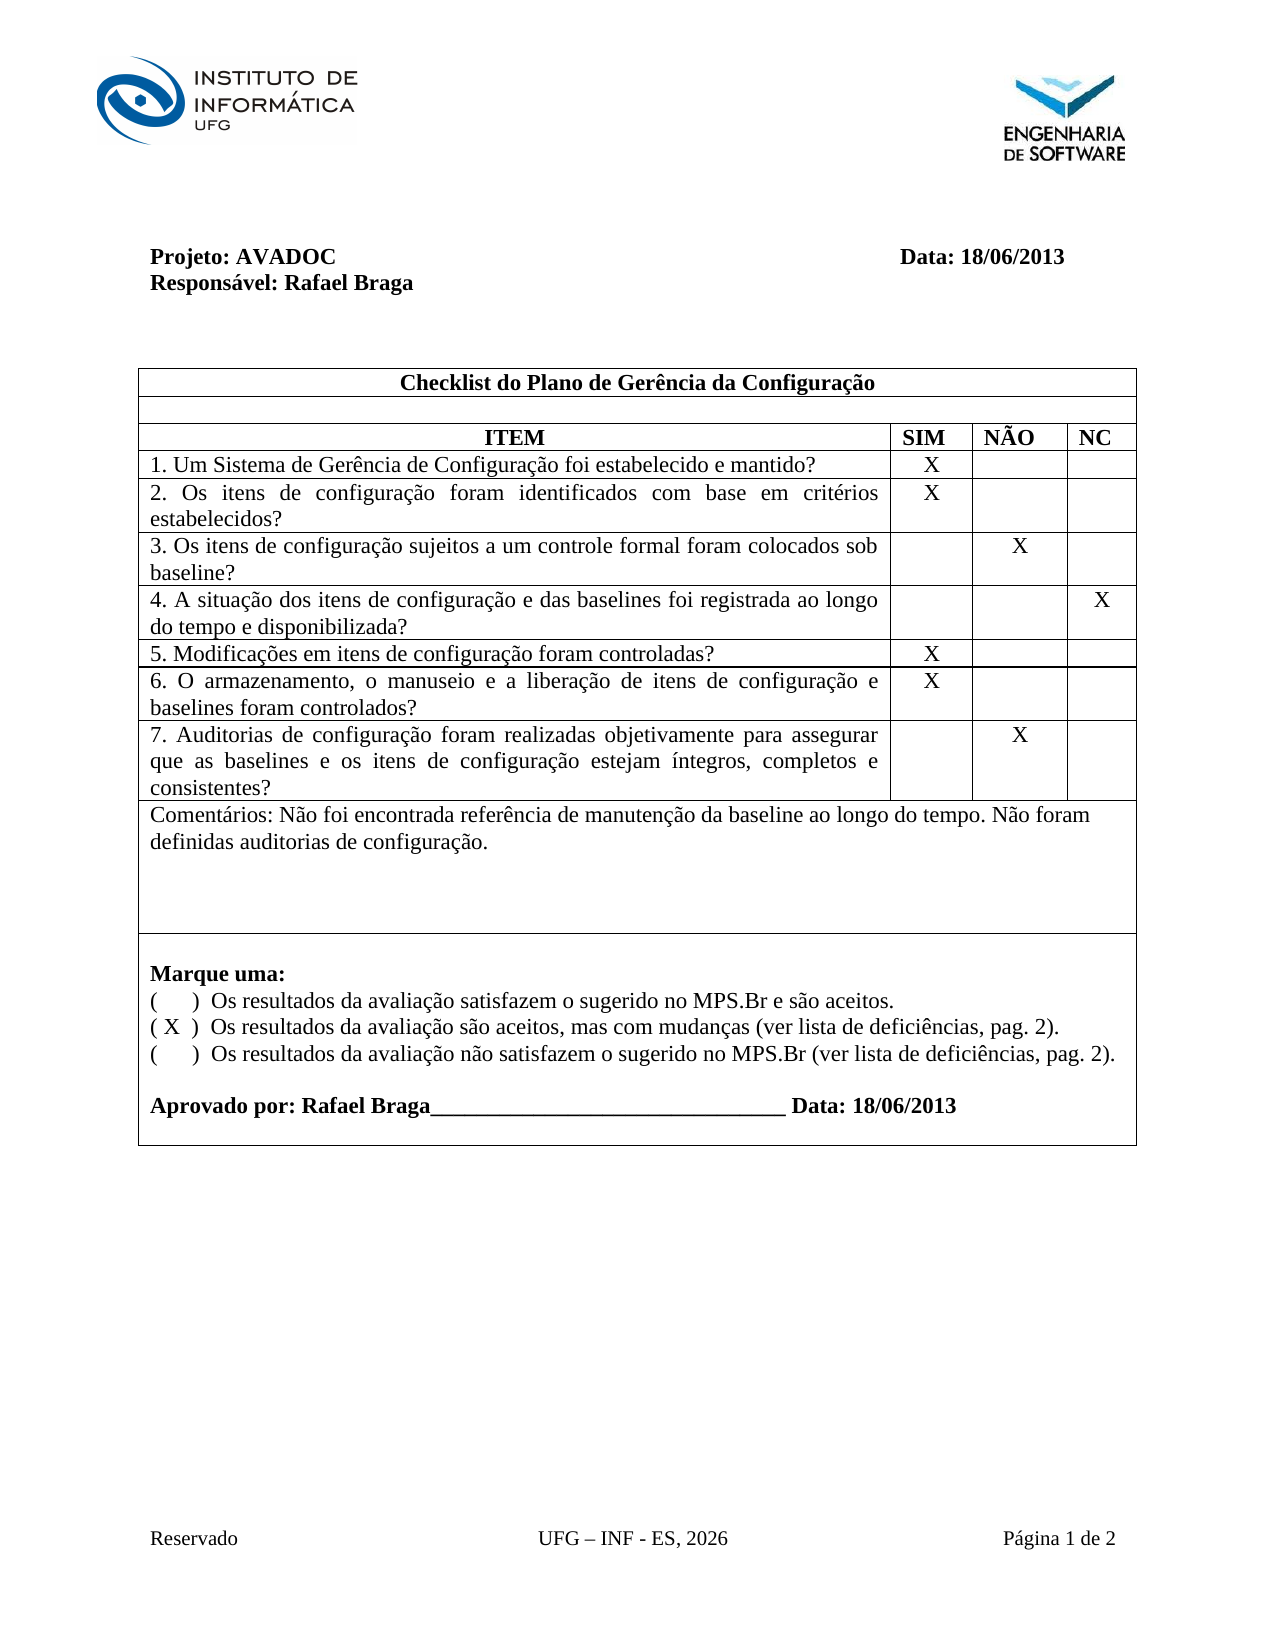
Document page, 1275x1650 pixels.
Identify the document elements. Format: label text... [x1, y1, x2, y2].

table_cell 2. Os itens de configuração foram identificados com base em critérios estabelecidos? [139, 479, 890, 532]
table_cell X [891, 479, 972, 532]
table_header Checklist do Plano de Gerência da Configuração [139, 369, 1136, 396]
table_cell [973, 479, 1067, 532]
table_cell Marque uma: ( ) Os resultados da avaliação satisfazem o sugerido no MPS.Br e são aceitos. ( X ) Os resultados da avaliação são aceitos, mas com mudanças (ver lista de deficiências, pag. 2). ( ) Os resultados da avaliação não satisfazem o sugerido no MPS.Br (ver lista de deficiências, pag. 2). Aprovado por: Rafael Braga_______________________________ Data: 18/06/2013 [139, 934, 1136, 1145]
table_cell 6. O armazenamento, o manuseio e a liberação de itens de configuração e baselines foram controlados? [139, 668, 890, 720]
table_cell X [1068, 586, 1136, 639]
table_cell 5. Modificações em itens de configuração foram controladas? [139, 640, 890, 666]
table_cell 7. Auditorias de configuração foram realizadas objetivamente para assegurar que as baselines e os itens de configuração estejam íntegros, completos e consistentes? [139, 721, 890, 800]
table_cell [1068, 533, 1136, 585]
table_cell [973, 451, 1067, 478]
table_cell X [973, 721, 1067, 800]
table_cell [973, 586, 1067, 639]
table_cell NC [1068, 424, 1136, 450]
picture [97, 56, 358, 145]
table_cell [1068, 640, 1136, 666]
picture [1003, 75, 1125, 161]
table_cell X [891, 668, 972, 720]
table_cell X [891, 451, 972, 478]
table_cell [973, 640, 1067, 666]
table_cell 4. A situação dos itens de configuração e das baselines foi registrada ao longo do tempo e disponibilizada? [139, 586, 890, 639]
text Responsável: Rafael Braga [150, 269, 1125, 296]
table_cell X [891, 640, 972, 666]
table_cell Comentários: Não foi encontrada referência de manutenção da baseline ao longo do tempo. Não foram definidas auditorias de configuração. [139, 801, 1136, 933]
table_cell NÃO [973, 424, 1067, 450]
table_cell [1068, 451, 1136, 478]
table_cell [891, 586, 972, 639]
table_cell [973, 668, 1067, 720]
table_cell 1. Um Sistema de Gerência de Configuração foi estabelecido e mantido? [139, 451, 890, 478]
table_cell [891, 721, 972, 800]
table_cell [1068, 721, 1136, 800]
table_cell [1068, 668, 1136, 720]
table_cell SIM [891, 424, 972, 450]
table_cell [139, 397, 1136, 423]
table_cell 3. Os itens de configuração sujeitos a um controle formal foram colocados sob baseline? [139, 533, 890, 585]
text Projeto: AVADOC Data: 18/06/2013 [150, 243, 1125, 269]
table_cell X [973, 533, 1067, 585]
table_cell ITEM [139, 424, 890, 450]
table_cell [1068, 479, 1136, 532]
table_cell [891, 533, 972, 585]
